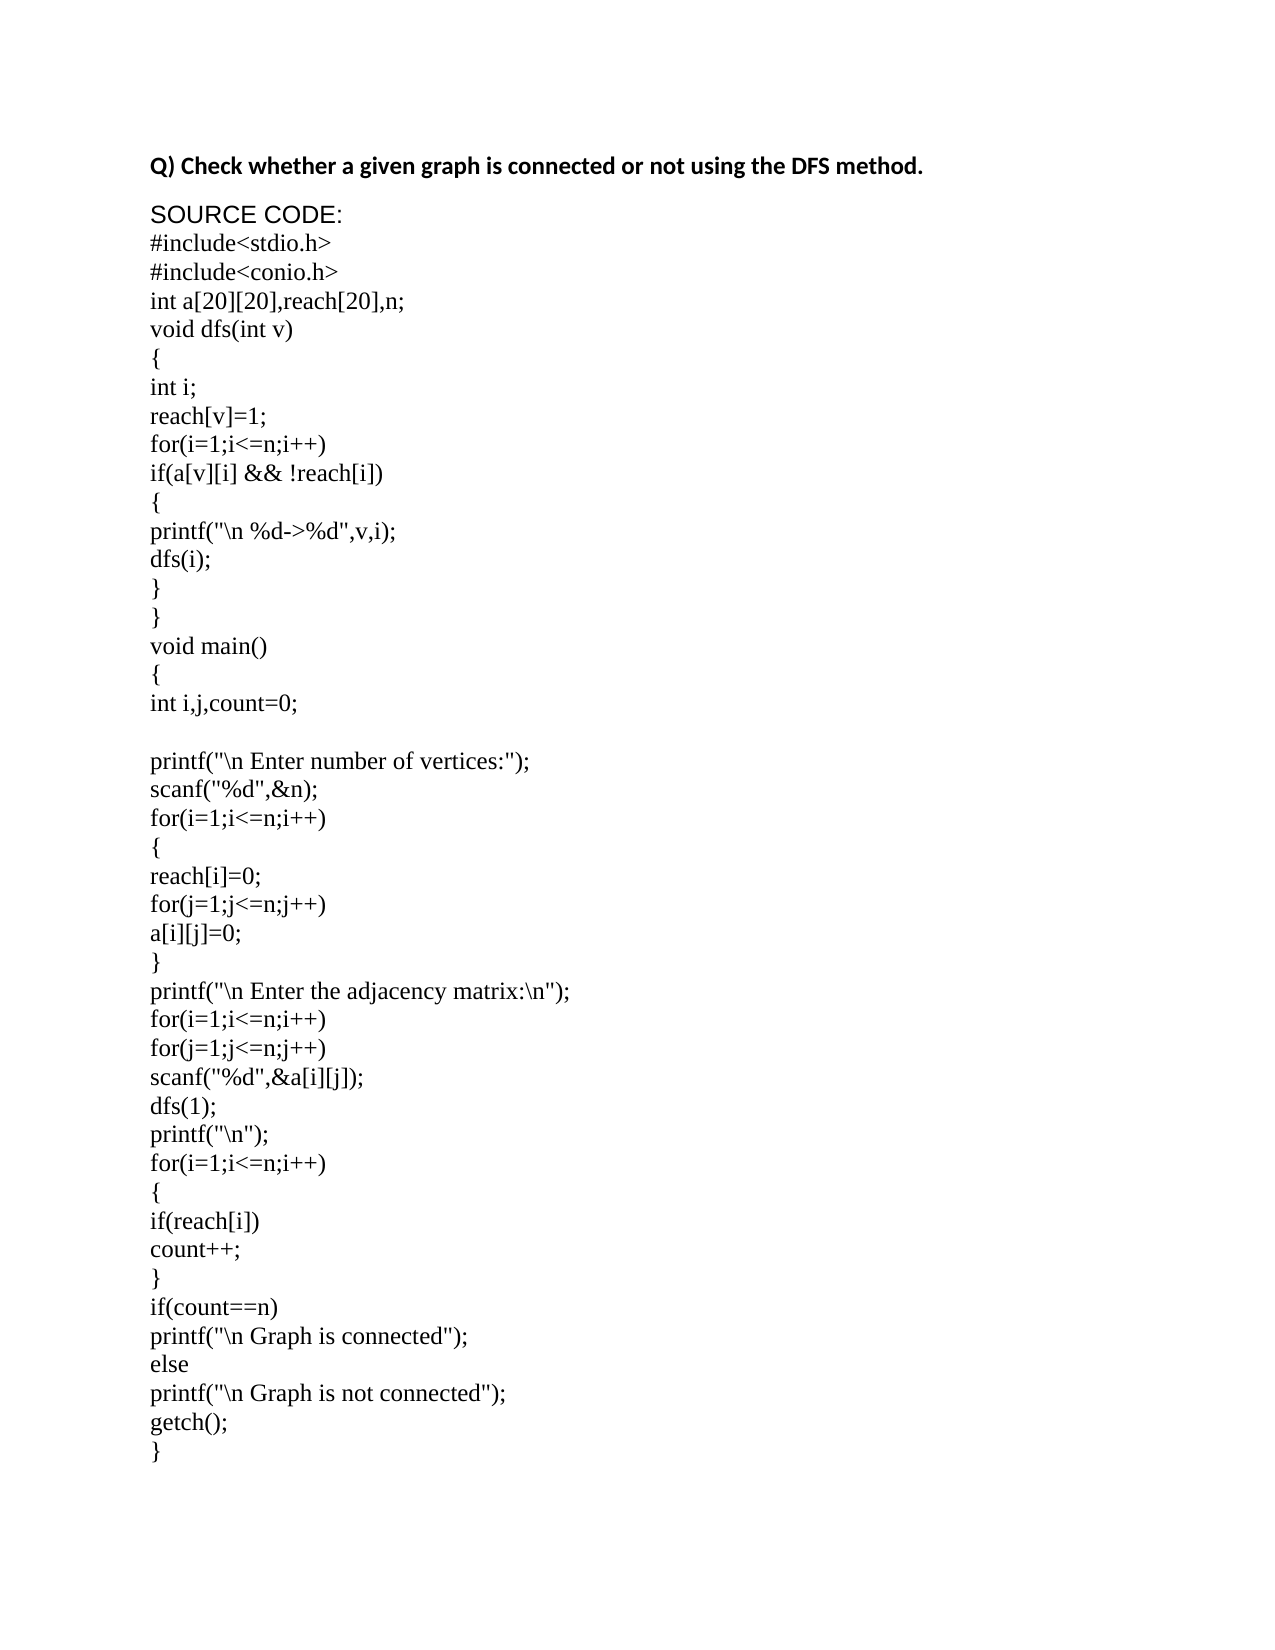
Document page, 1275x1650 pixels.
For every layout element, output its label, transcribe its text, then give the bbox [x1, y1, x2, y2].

text SOURCE CODE: [150, 199, 1125, 228]
text Q) Check whether a given graph is connected or not using the DFS method. [150, 150, 1125, 181]
text #include<stdio.h> #include<conio.h> int a[20][20],reach[20],n; void dfs(int v) { int i; reach[v]=1; for(i=1;i<=n;i++) if(a[v][i] && !reach[i]) { printf("\n %d->%d",v,i); dfs(i); } } void main() { int i,j,count=0; printf("\n Enter number of vertices:"); scanf("%d",&n); for(i=1;i<=n;i++) { reach[i]=0; for(j=1;j<=n;j++) a[i][j]=0; } printf("\n Enter the adjacency matrix:\n"); for(i=1;i<=n;i++) for(j=1;j<=n;j++) scanf("%d",&a[i][j]); dfs(1); printf("\n"); for(i=1;i<=n;i++) { if(reach[i]) count++; } if(count==n) printf("\n Graph is connected"); else printf("\n Graph is not connected"); getch(); } [150, 228, 1125, 1464]
